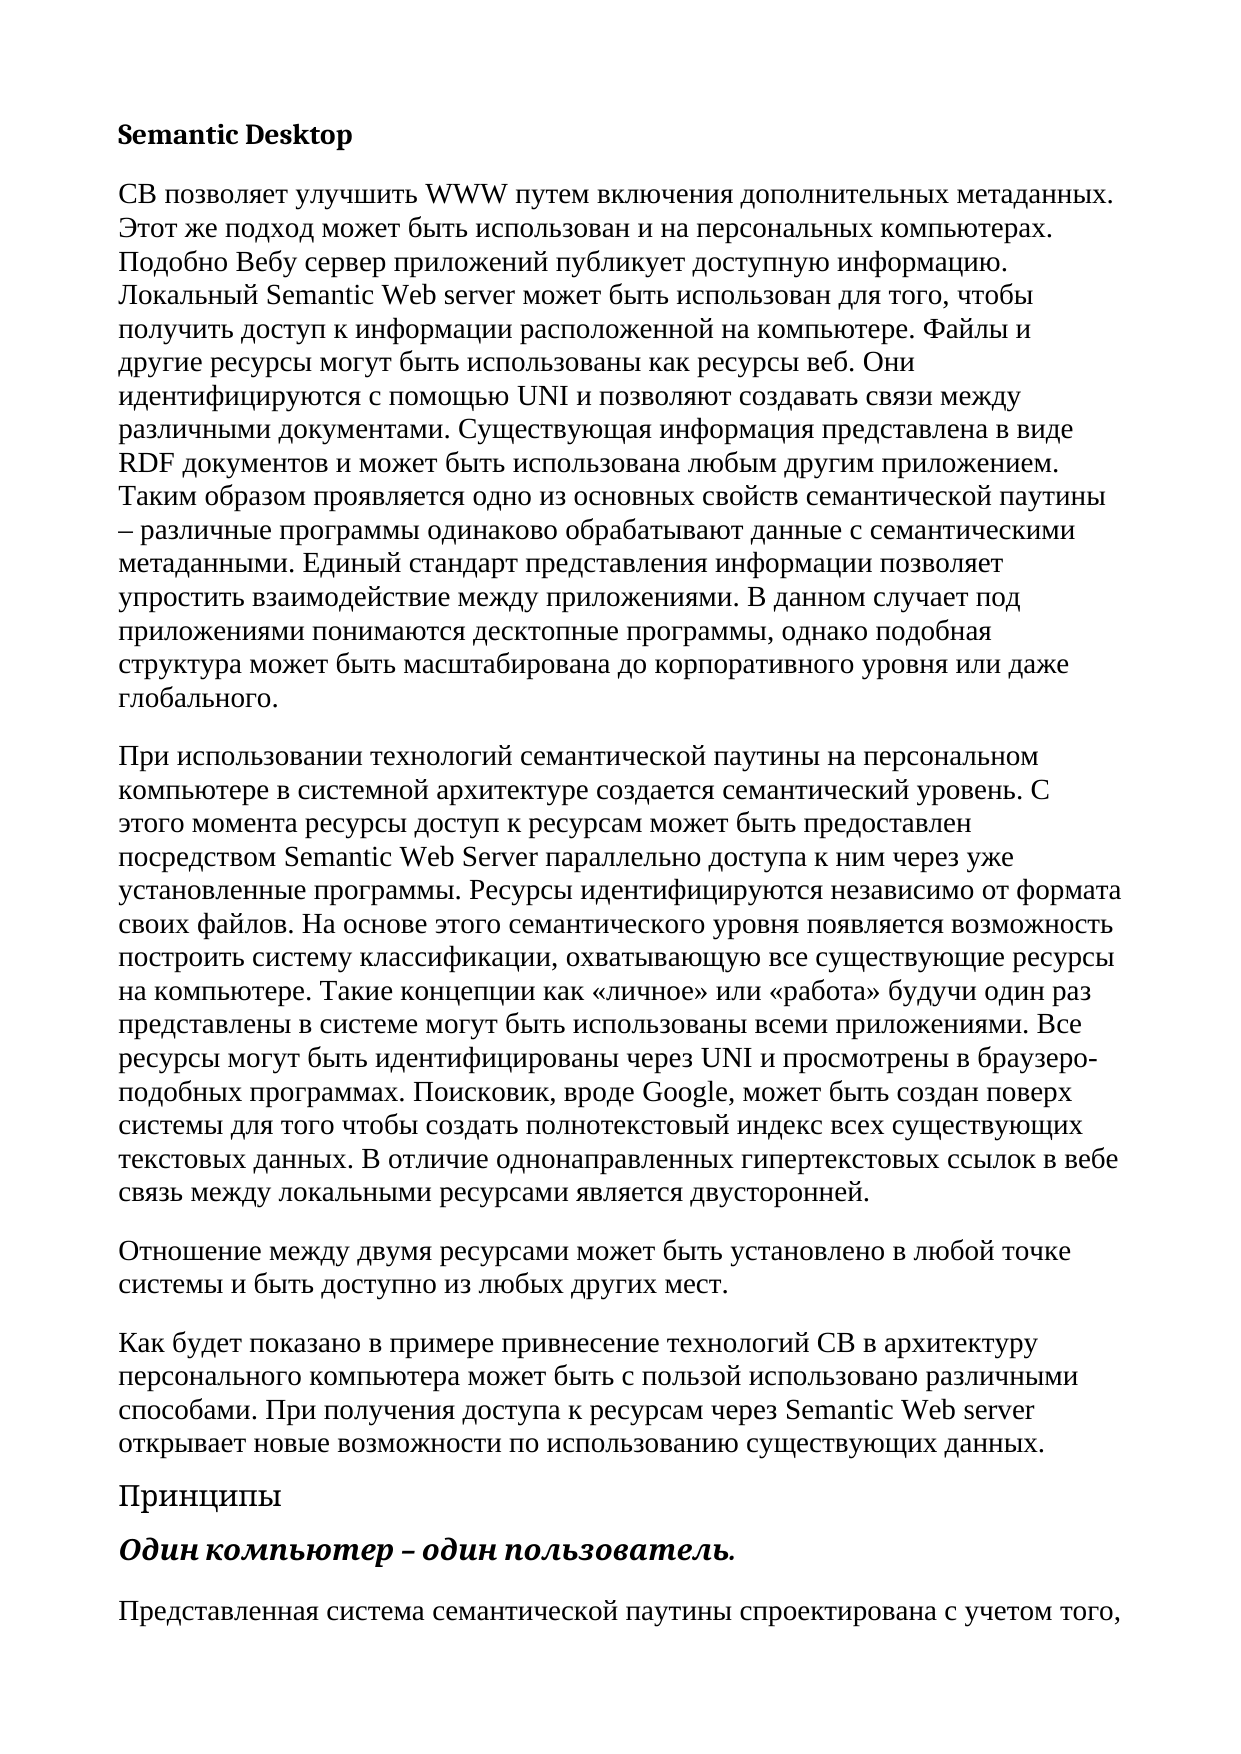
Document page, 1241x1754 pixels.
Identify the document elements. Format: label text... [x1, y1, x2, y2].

subtitle Semantic Desktop [118, 118, 1122, 152]
text При использовании технологий семантической паутины на персональном компьютере в системной архитектуре создается семантический уровень. С этого момента ресурсы доступ к ресурсам может быть предоставлен посредством Semantic Web Server параллельно доступа к ним через уже установленные программы. Ресурсы идентифицируются независимо от формата своих файлов. На основе этого семантического уровня появляется возможность построить систему классификации, охватывающую все существующие ресурсы на компьютере. Такие концепции как «личное» или «работа» будучи один раз представлены в системе могут быть использованы всеми приложениями. Все ресурсы могут быть идентифицированы через UNI и просмотрены в браузеро-подобных программах. Поисковик, вроде Google, может быть создан поверх системы для того чтобы создать полнотекстовый индекс всех существующих текстовых данных. В отличие однонаправленных гипертекстовых ссылок в вебе связь между локальными ресурсами является двусторонней. [118, 738, 1122, 1208]
text СВ позволяет улучшить WWW путем включения дополнительных метаданных. Этот же подход может быть использован и на персональных компьютерах. Подобно Вебу сервер приложений публикует доступную информацию. Локальный Semantic Web server может быть использован для того, чтобы получить доступ к информации расположенной на компьютере. Файлы и другие ресурсы могут быть использованы как ресурсы веб. Они идентифицируются с помощью UNI и позволяют создавать связи между различными документами. Существующая информация представлена в виде RDF документов и может быть использована любым другим приложением. Таким образом проявляется одно из основных свойств семантической паутины – различные программы одинаково обрабатывают данные с семантическими метаданными. Единый стандарт представления информации позволяет упростить взаимодействие между приложениями. В данном случает под приложениями понимаются десктопные программы, однако подобная структура может быть масштабирована до корпоративного уровня или даже глобального. [118, 177, 1122, 713]
text Как будет показано в примере привнесение технологий СВ в архитектуру персонального компьютера может быть с пользой использовано различными способами. При получения доступа к ресурсам через Semantic Web server открывает новые возможности по использованию существующих данных. [118, 1325, 1122, 1459]
text Отношение между двумя ресурсами может быть установлено в любой точке системы и быть доступно из любых других мест. [118, 1233, 1122, 1300]
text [118, 1593, 1122, 1626]
subtitle Один компьютер – один пользователь. [118, 1534, 1122, 1568]
subtitle Принципы [118, 1480, 1122, 1513]
